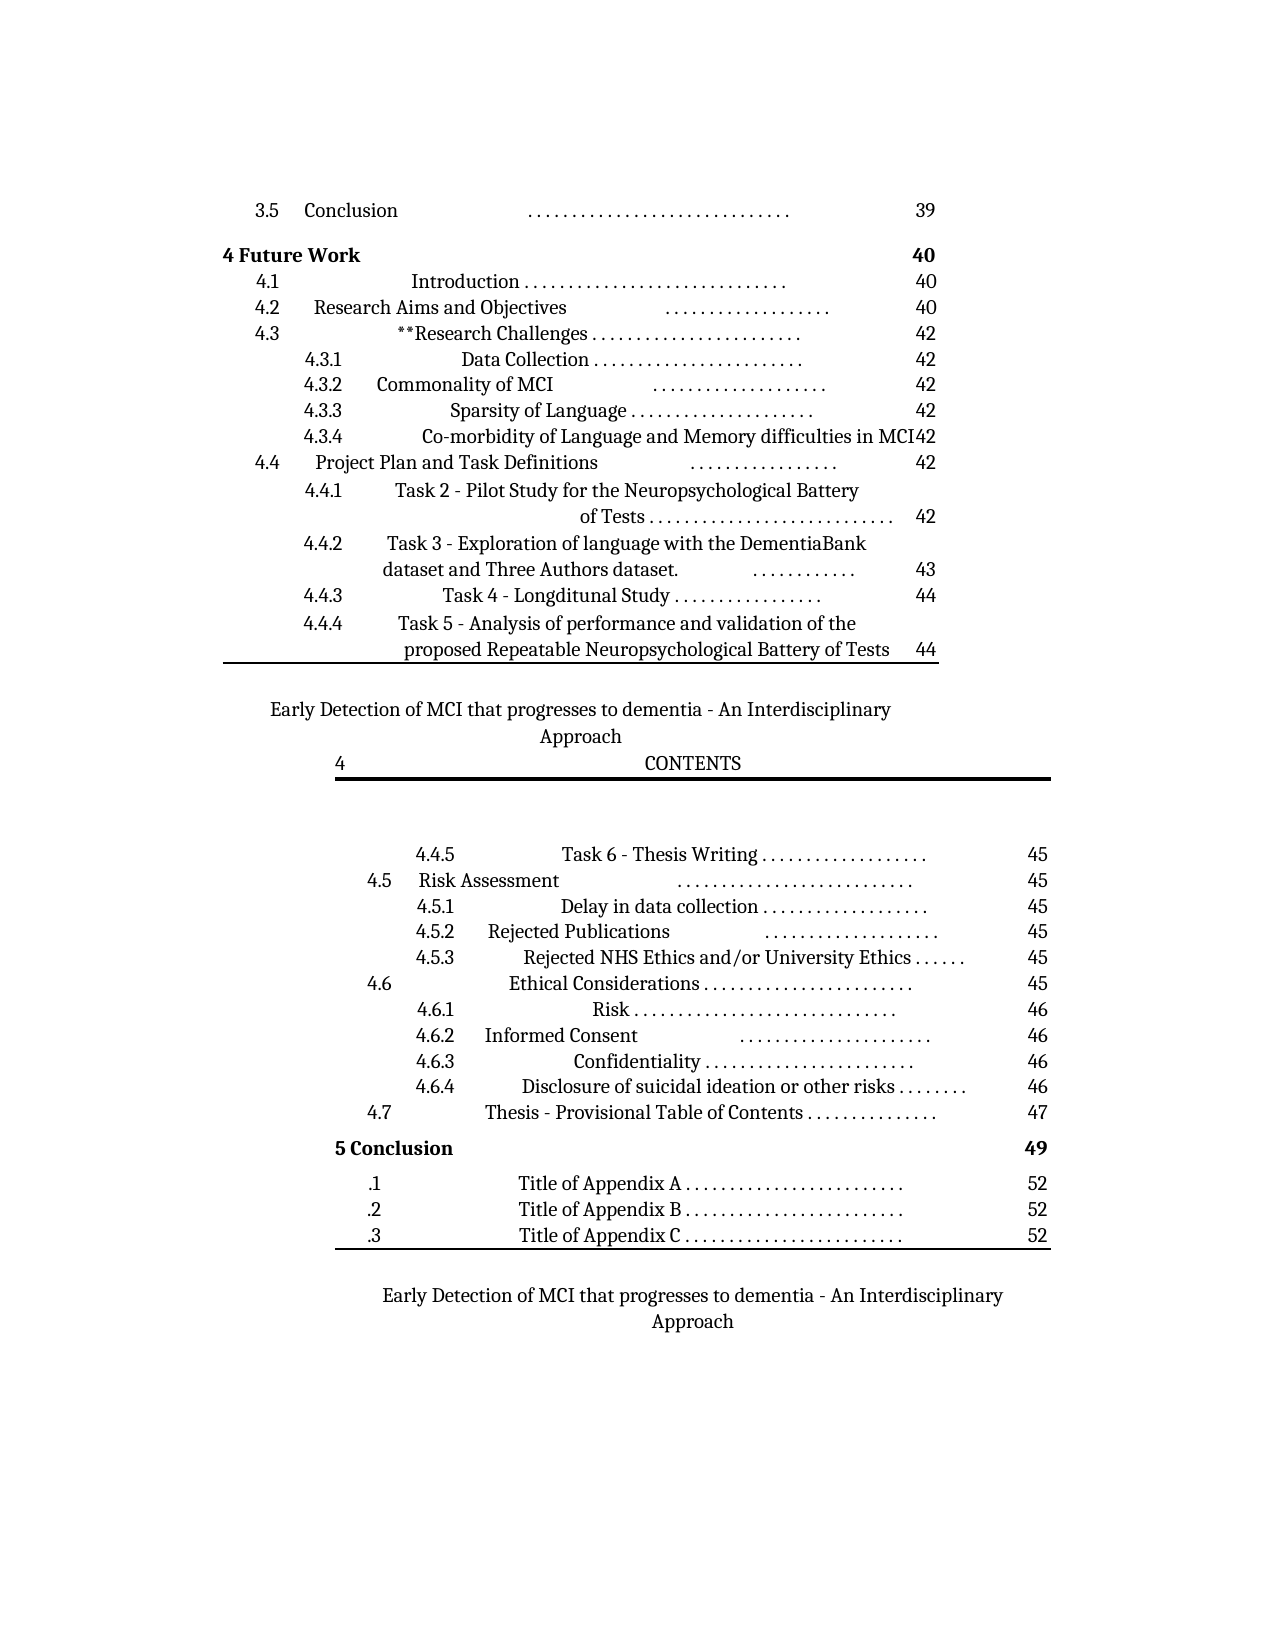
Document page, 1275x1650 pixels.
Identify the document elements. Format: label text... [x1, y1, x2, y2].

table_cell 4.4.3 Task 4 - Longditunal Study . . . . . . . . . . . . . . . . . 4.4.4 Task 5 - Analysis of performance and validation of the [223, 584, 912, 638]
table_cell .3 Title of Appendix C . . . . . . . . . . . . . . . . . . . . . . . . . [335, 1223, 1024, 1248]
table_cell 42 [913, 321, 939, 347]
table_cell 4.5.2 Rejected Publications . . . . . . . . . . . . . . . . . . . . [335, 920, 1024, 946]
table_cell 42 [913, 505, 939, 558]
table_header 45 [1025, 843, 1051, 868]
table_cell 5 Conclusion [335, 1136, 1024, 1172]
table_cell 46 [1025, 1024, 1051, 1049]
table_cell 44 [913, 638, 939, 662]
table_cell 4.5.1 Delay in data collection . . . . . . . . . . . . . . . . . . . [335, 894, 1024, 920]
table_cell proposed Repeatable Neuropsychological Battery of Tests [223, 638, 912, 662]
table_cell 4.6.2 Informed Consent . . . . . . . . . . . . . . . . . . . . . . [335, 1024, 1024, 1049]
table_header 4.4.5 Task 6 - Thesis Writing . . . . . . . . . . . . . . . . . . . [335, 843, 1024, 868]
table_cell 4.6 Ethical Considerations . . . . . . . . . . . . . . . . . . . . . . . . [335, 972, 1024, 998]
table_cell 45 [1025, 920, 1051, 946]
table_cell dataset and Three Authors dataset. . . . . . . . . . . . . [223, 558, 912, 583]
table_cell 45 [1025, 972, 1051, 998]
table_cell 46 [1025, 998, 1051, 1023]
table_cell 4.3.1 Data Collection . . . . . . . . . . . . . . . . . . . . . . . . [223, 347, 912, 373]
table_cell 46 [1025, 1049, 1051, 1075]
table_cell 40 [913, 270, 939, 296]
table_cell 45 [1025, 946, 1051, 972]
table_cell .1 Title of Appendix A . . . . . . . . . . . . . . . . . . . . . . . . . [335, 1172, 1024, 1197]
table_cell 42 [913, 451, 939, 505]
table_cell 4.2 Research Aims and Objectives . . . . . . . . . . . . . . . . . . . [223, 296, 912, 321]
table_cell 45 [1025, 894, 1051, 920]
table_cell 4.7 Thesis - Provisional Table of Contents . . . . . . . . . . . . . . . [335, 1101, 1024, 1136]
table_cell 42 [913, 373, 939, 399]
table_cell 4.6.1 Risk . . . . . . . . . . . . . . . . . . . . . . . . . . . . . . [335, 998, 1024, 1023]
table_cell 4.6.3 Confidentiality . . . . . . . . . . . . . . . . . . . . . . . . [335, 1049, 1024, 1075]
text Approach [242, 724, 919, 748]
table_cell 42 [913, 347, 939, 373]
table_cell 4.3 **Research Challenges . . . . . . . . . . . . . . . . . . . . . . . . [223, 321, 912, 347]
table_cell 52 [1025, 1198, 1051, 1223]
text Approach [354, 1310, 1031, 1334]
table_cell 40 [913, 234, 939, 270]
table_cell 40 [913, 296, 939, 321]
table_cell 52 [1025, 1172, 1051, 1197]
text 4 CONTENTS [242, 751, 1031, 775]
table_cell 47 [1025, 1101, 1051, 1136]
table_cell 4.1 Introduction . . . . . . . . . . . . . . . . . . . . . . . . . . . . . . [223, 270, 912, 296]
table_cell 42 [913, 399, 939, 425]
table_cell 43 [913, 558, 939, 583]
table_cell 42 [913, 425, 939, 451]
table_cell 44 [913, 584, 939, 638]
table_cell 4.3.4 Co-morbidity of Language and Memory difficulties in MCI [223, 425, 912, 451]
table_cell 45 [1025, 869, 1051, 894]
table_cell 4.4 Project Plan and Task Definitions . . . . . . . . . . . . . . . . . 4.4.1 Task 2 - Pilot Study for the Neuropsychological Battery [223, 451, 912, 505]
table_cell .2 Title of Appendix B . . . . . . . . . . . . . . . . . . . . . . . . . [335, 1198, 1024, 1223]
table_cell 4.3.2 Commonality of MCI . . . . . . . . . . . . . . . . . . . . [223, 373, 912, 399]
table_cell 39 [913, 199, 939, 234]
table_cell 46 [1025, 1075, 1051, 1101]
table_cell 4.5 Risk Assessment . . . . . . . . . . . . . . . . . . . . . . . . . . . [335, 869, 1024, 894]
table_cell 4.3.3 Sparsity of Language . . . . . . . . . . . . . . . . . . . . . [223, 399, 912, 425]
table_cell 3.5 Conclusion . . . . . . . . . . . . . . . . . . . . . . . . . . . . . . [223, 199, 912, 234]
table_cell 4.5.3 Rejected NHS Ethics and/or University Ethics . . . . . . [335, 946, 1024, 972]
text Early Detection of MCI that progresses to dementia - An Interdisciplinary [354, 1283, 1031, 1307]
table_cell 52 [1025, 1223, 1051, 1248]
table_cell 4 Future Work [223, 234, 912, 270]
table_cell 49 [1025, 1136, 1051, 1172]
table_cell of Tests . . . . . . . . . . . . . . . . . . . . . . . . . . . . 4.4.2 Task 3 - Exploration of language with the DementiaBank [223, 505, 912, 558]
text Early Detection of MCI that progresses to dementia - An Interdisciplinary [242, 698, 919, 722]
table_cell 4.6.4 Disclosure of suicidal ideation or other risks . . . . . . . . [335, 1075, 1024, 1101]
